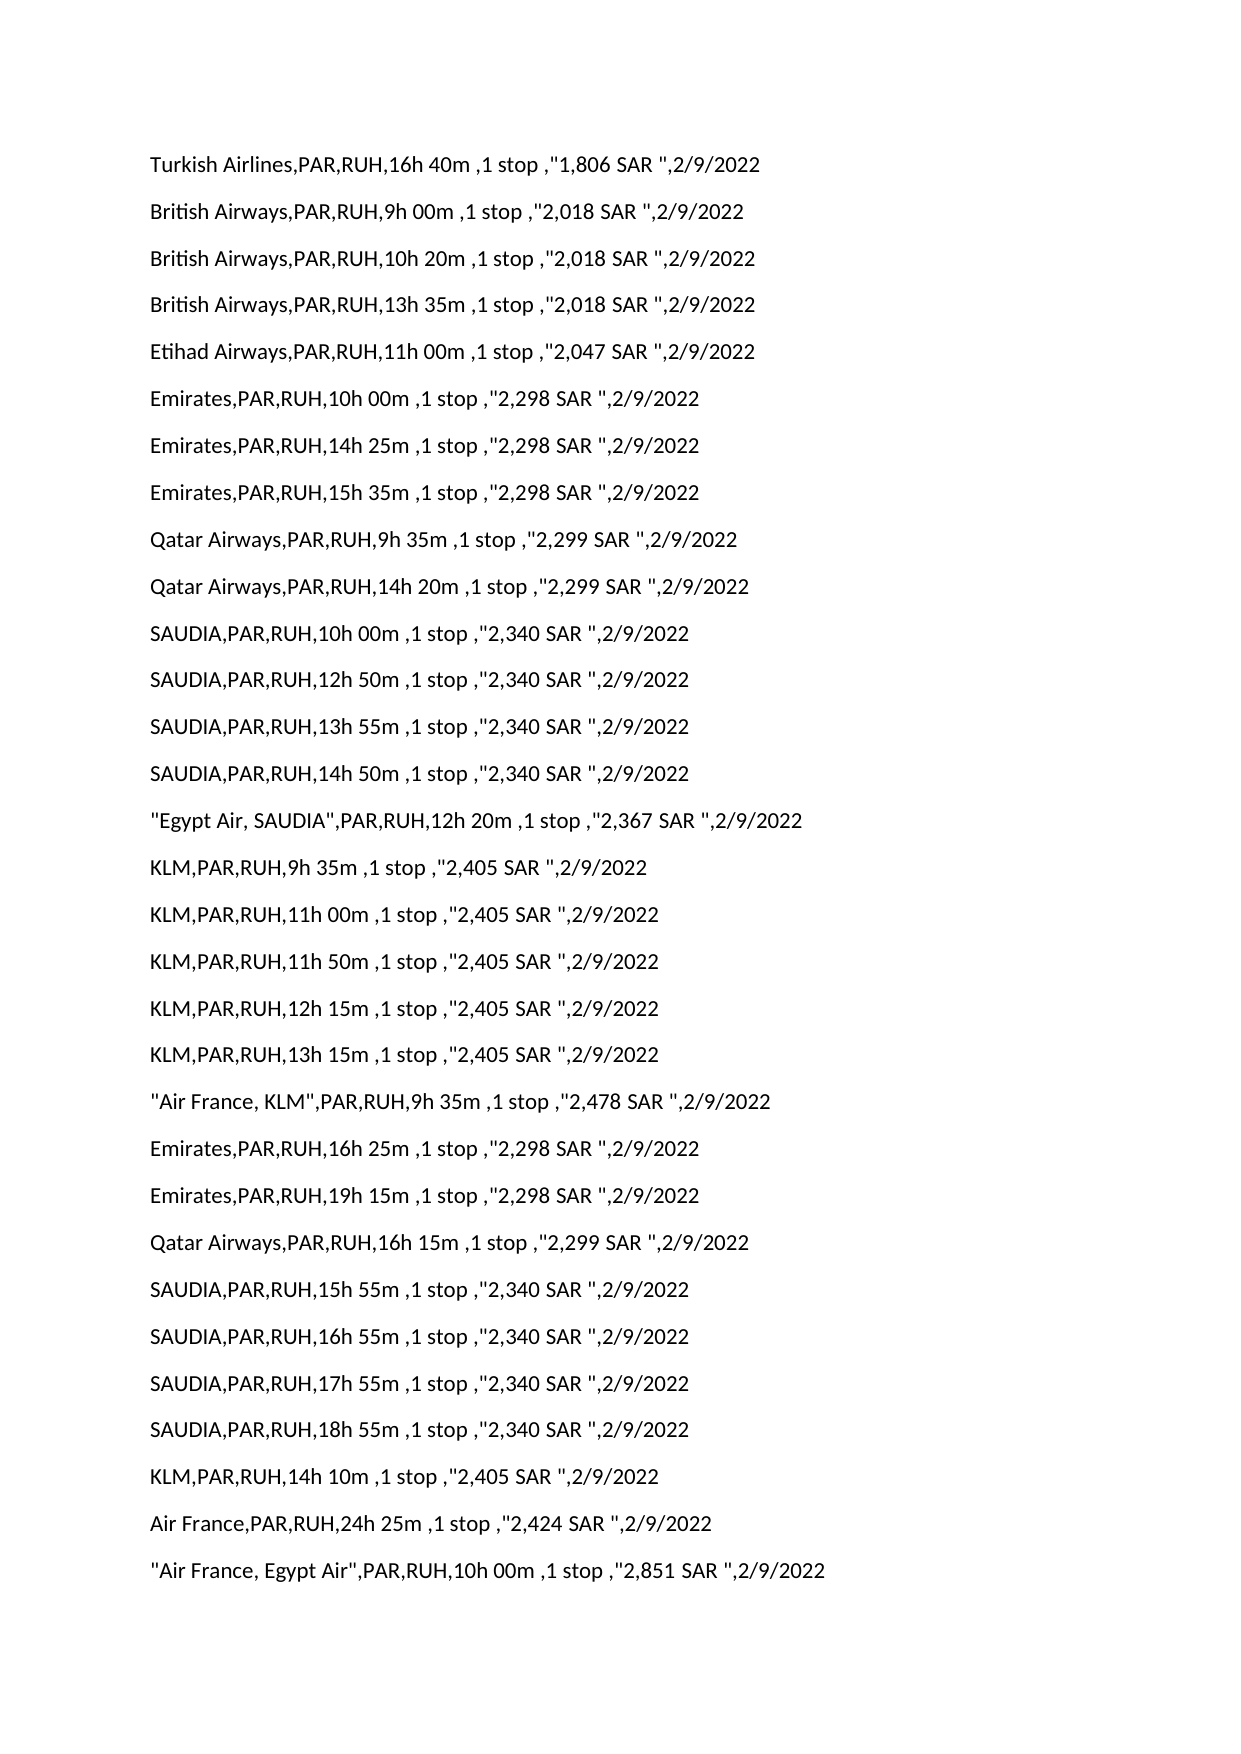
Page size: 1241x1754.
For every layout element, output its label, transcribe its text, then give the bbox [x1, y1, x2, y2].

text SAUDIA,PAR,RUH,10h 00m ,1 stop ,"2,340 SAR ",2/9/2022 [150, 619, 1090, 647]
text Turkish Airlines,PAR,RUH,16h 40m ,1 stop ,"1,806 SAR ",2/9/2022 [150, 150, 1090, 178]
text "Air France, KLM",PAR,RUH,9h 35m ,1 stop ,"2,478 SAR ",2/9/2022 [150, 1087, 1090, 1116]
text British Airways,PAR,RUH,9h 00m ,1 stop ,"2,018 SAR ",2/9/2022 [150, 197, 1090, 225]
text SAUDIA,PAR,RUH,12h 50m ,1 stop ,"2,340 SAR ",2/9/2022 [150, 666, 1090, 694]
text Emirates,PAR,RUH,10h 00m ,1 stop ,"2,298 SAR ",2/9/2022 [150, 384, 1090, 412]
text Air France,PAR,RUH,24h 25m ,1 stop ,"2,424 SAR ",2/9/2022 [150, 1509, 1090, 1537]
text Qatar Airways,PAR,RUH,14h 20m ,1 stop ,"2,299 SAR ",2/9/2022 [150, 572, 1090, 600]
text Emirates,PAR,RUH,14h 25m ,1 stop ,"2,298 SAR ",2/9/2022 [150, 431, 1090, 459]
text SAUDIA,PAR,RUH,16h 55m ,1 stop ,"2,340 SAR ",2/9/2022 [150, 1322, 1090, 1350]
text Qatar Airways,PAR,RUH,9h 35m ,1 stop ,"2,299 SAR ",2/9/2022 [150, 525, 1090, 553]
text SAUDIA,PAR,RUH,13h 55m ,1 stop ,"2,340 SAR ",2/9/2022 [150, 712, 1090, 741]
text Emirates,PAR,RUH,16h 25m ,1 stop ,"2,298 SAR ",2/9/2022 [150, 1134, 1090, 1162]
text SAUDIA,PAR,RUH,18h 55m ,1 stop ,"2,340 SAR ",2/9/2022 [150, 1416, 1090, 1444]
text Emirates,PAR,RUH,19h 15m ,1 stop ,"2,298 SAR ",2/9/2022 [150, 1181, 1090, 1209]
text KLM,PAR,RUH,11h 50m ,1 stop ,"2,405 SAR ",2/9/2022 [150, 947, 1090, 975]
text British Airways,PAR,RUH,10h 20m ,1 stop ,"2,018 SAR ",2/9/2022 [150, 244, 1090, 272]
text Emirates,PAR,RUH,15h 35m ,1 stop ,"2,298 SAR ",2/9/2022 [150, 478, 1090, 506]
text KLM,PAR,RUH,14h 10m ,1 stop ,"2,405 SAR ",2/9/2022 [150, 1462, 1090, 1491]
text KLM,PAR,RUH,13h 15m ,1 stop ,"2,405 SAR ",2/9/2022 [150, 1041, 1090, 1069]
text British Airways,PAR,RUH,13h 35m ,1 stop ,"2,018 SAR ",2/9/2022 [150, 291, 1090, 319]
text "Air France, Egypt Air",PAR,RUH,10h 00m ,1 stop ,"2,851 SAR ",2/9/2022 [150, 1556, 1090, 1584]
text KLM,PAR,RUH,9h 35m ,1 stop ,"2,405 SAR ",2/9/2022 [150, 853, 1090, 881]
text KLM,PAR,RUH,12h 15m ,1 stop ,"2,405 SAR ",2/9/2022 [150, 994, 1090, 1022]
text Qatar Airways,PAR,RUH,16h 15m ,1 stop ,"2,299 SAR ",2/9/2022 [150, 1228, 1090, 1256]
text KLM,PAR,RUH,11h 00m ,1 stop ,"2,405 SAR ",2/9/2022 [150, 900, 1090, 928]
text SAUDIA,PAR,RUH,15h 55m ,1 stop ,"2,340 SAR ",2/9/2022 [150, 1275, 1090, 1303]
text Etihad Airways,PAR,RUH,11h 00m ,1 stop ,"2,047 SAR ",2/9/2022 [150, 337, 1090, 366]
text SAUDIA,PAR,RUH,14h 50m ,1 stop ,"2,340 SAR ",2/9/2022 [150, 759, 1090, 787]
text SAUDIA,PAR,RUH,17h 55m ,1 stop ,"2,340 SAR ",2/9/2022 [150, 1369, 1090, 1397]
text "Egypt Air, SAUDIA",PAR,RUH,12h 20m ,1 stop ,"2,367 SAR ",2/9/2022 [150, 806, 1090, 834]
